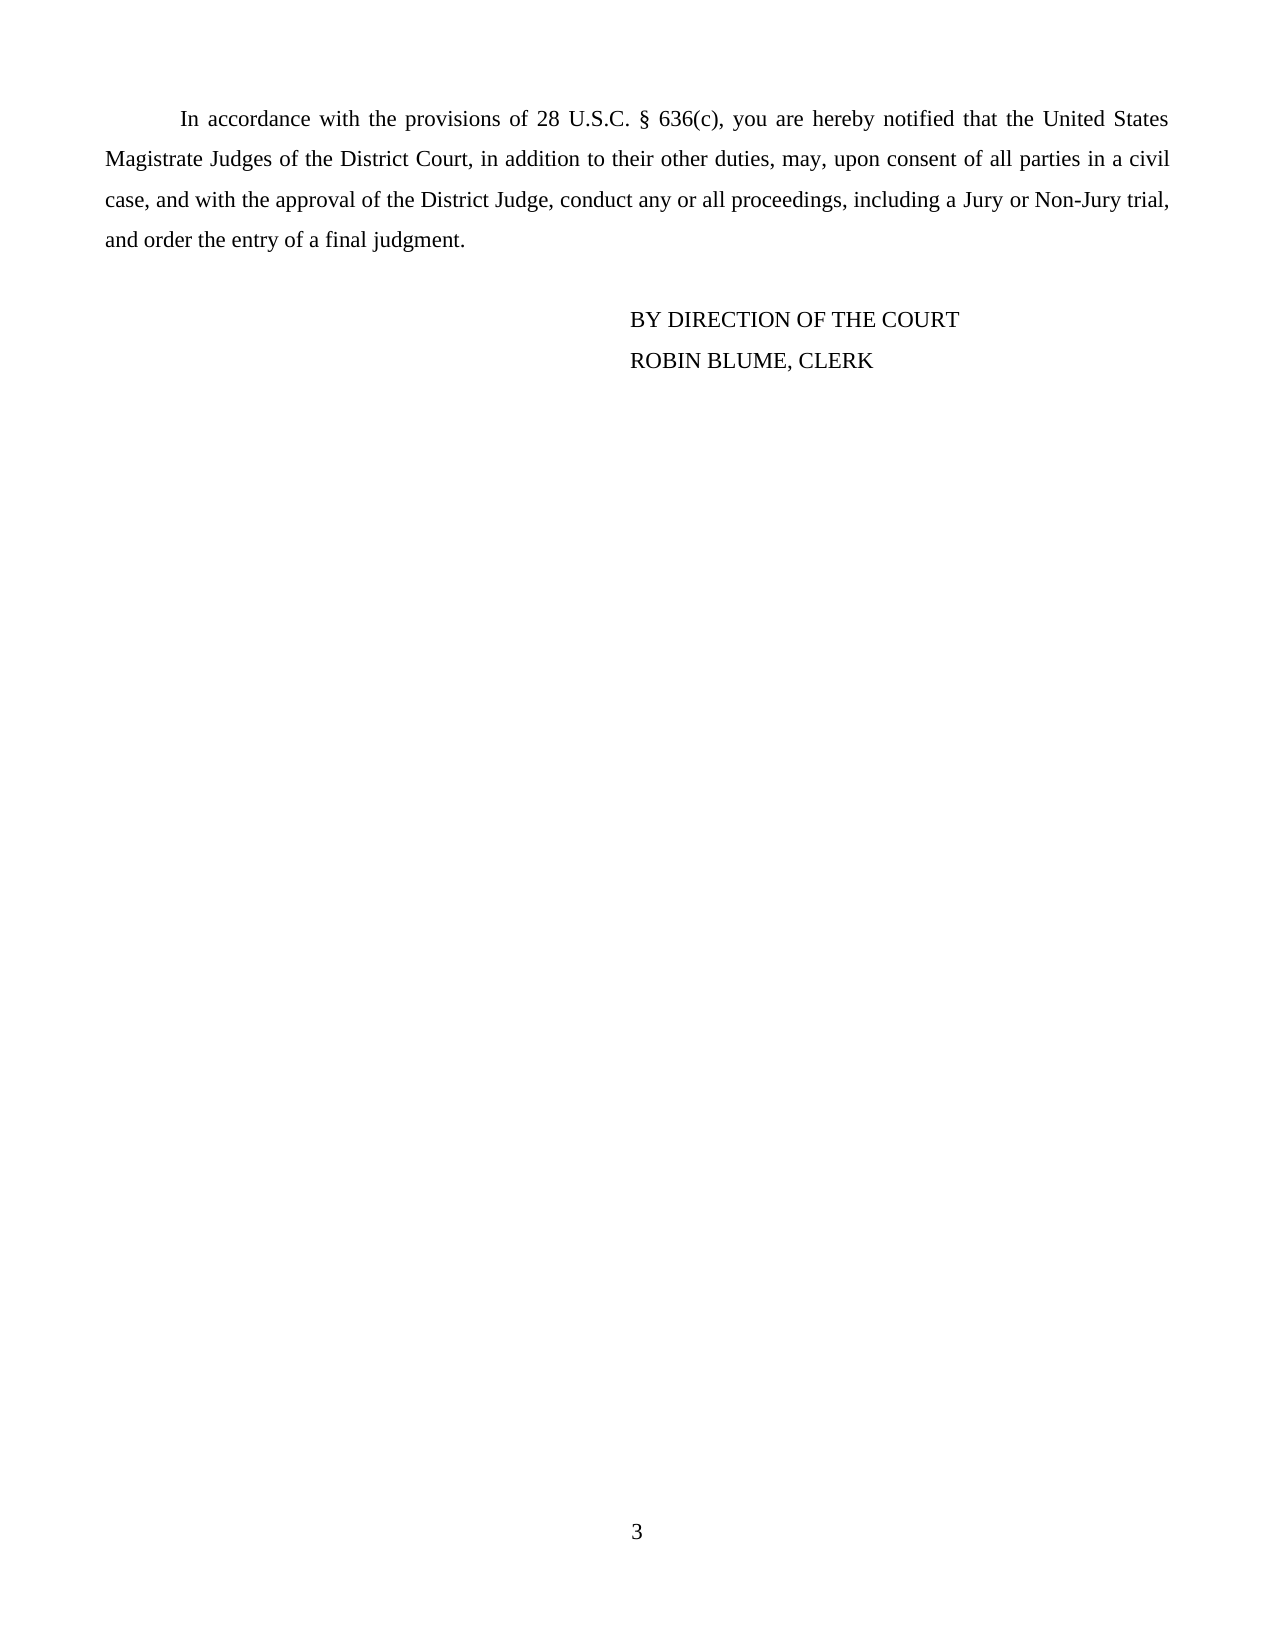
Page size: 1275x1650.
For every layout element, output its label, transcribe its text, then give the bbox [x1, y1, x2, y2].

text In accordance with the provisions of 28 U.S.C. § 636(c), you are hereby notified that the United States Magistrate Judges of the District Court, in addition to their other duties, may, upon consent of all parties in a civil case, and with the approval of the District Judge, conduct any or all proceedings, including a Jury or Non-Jury trial, and order the entry of a final judgment. [105, 105, 1170, 252]
text BY DIRECTION OF THE COURT ROBIN BLUME, CLERK [630, 306, 1029, 373]
